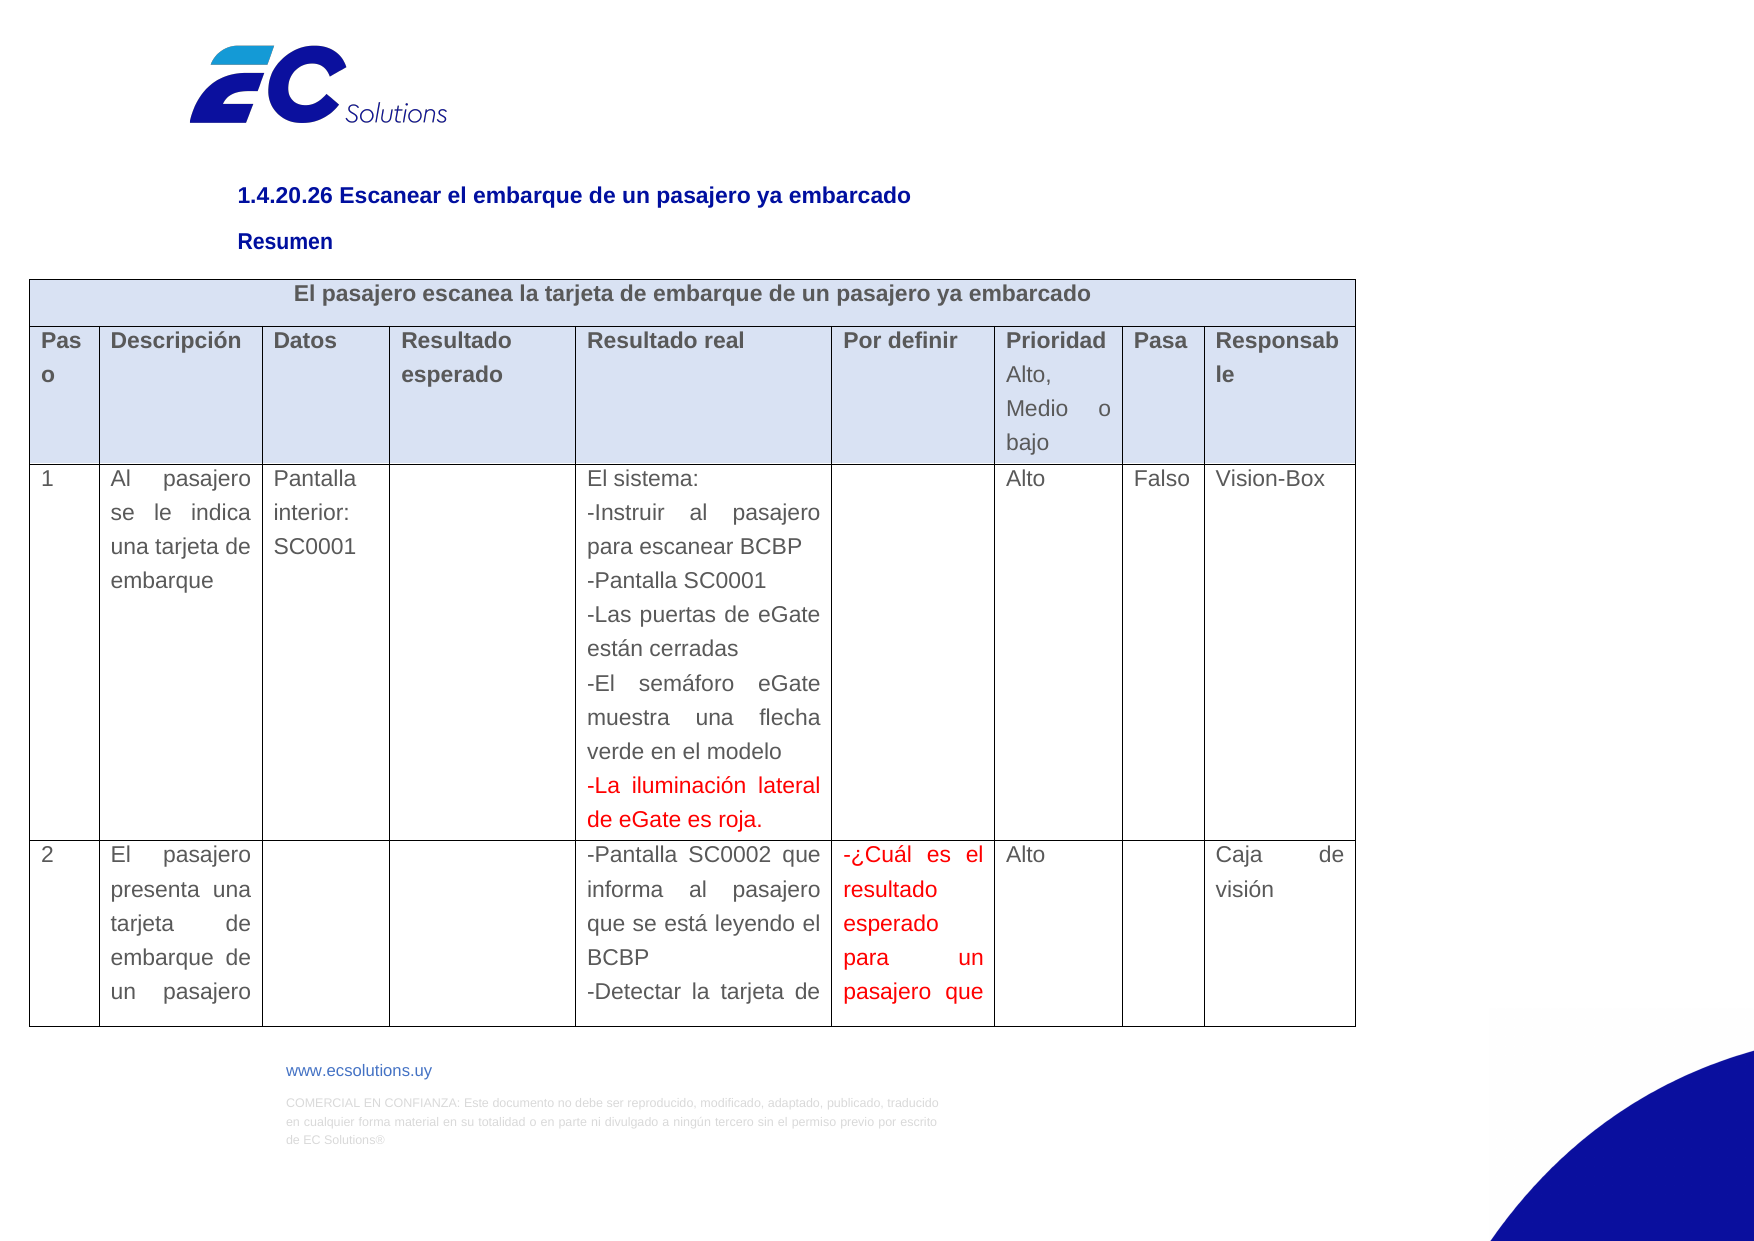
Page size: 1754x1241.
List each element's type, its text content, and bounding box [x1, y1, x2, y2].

table_cell Al pasajero se le indica una tarjeta de embarque [100, 465, 262, 840]
table_cell Vision-Box [1205, 465, 1355, 840]
table_cell [390, 841, 575, 1026]
table_cell Datos [263, 327, 389, 463]
table_cell [1123, 841, 1204, 1026]
table_cell Por definir [832, 327, 994, 463]
table_cell Descripción [100, 327, 262, 463]
table_cell [390, 465, 575, 840]
table_cell Alto [995, 841, 1122, 1026]
subtitle 1.4.20.26 Escanear el embarque de un pasajero ya embarcado [237, 182, 1503, 208]
picture [1488, 1008, 1754, 1241]
table_cell 1 [30, 465, 99, 840]
table_cell Pasa [1123, 327, 1204, 463]
table_cell Responsable [1205, 327, 1355, 463]
table_cell Resultado real [576, 327, 831, 463]
table_cell [263, 841, 389, 1026]
table_cell Falso [1123, 465, 1204, 840]
table_header El pasajero escanea la tarjeta de embarque de un pasajero ya embarcado [30, 280, 1355, 326]
table_cell -¿Cuál es el resultado esperado para un pasajero que presenta embarque de un pasajero ya embarcado? -¿Qué mensaje debe mostrar el inspector? [832, 841, 994, 1026]
table_cell Paso [30, 327, 99, 463]
table_cell Resultado esperado [390, 327, 575, 463]
table_cell Prioridad Alto, Medio o bajo [995, 327, 1122, 463]
table_cell El sistema: -Instruir al pasajero para escanear BCBP -Pantalla SC0001 -Las puertas de eGate están cerradas -El semáforo eGate muestra una flecha verde en el modelo -La iluminación lateral de eGate es roja. [576, 465, 831, 840]
table_cell Pantalla interior: SC0001 [263, 465, 389, 840]
table_cell Caja de visión [1205, 841, 1355, 1026]
text Resumen [177, 228, 1503, 254]
table_cell El pasajero presenta una tarjeta de embarque de un pasajero que ya ha embarcado. [100, 841, 262, 1026]
table_cell [832, 465, 994, 840]
table_cell Alto [995, 465, 1122, 840]
picture [189, 45, 448, 123]
table_cell 2 [30, 841, 99, 1026]
